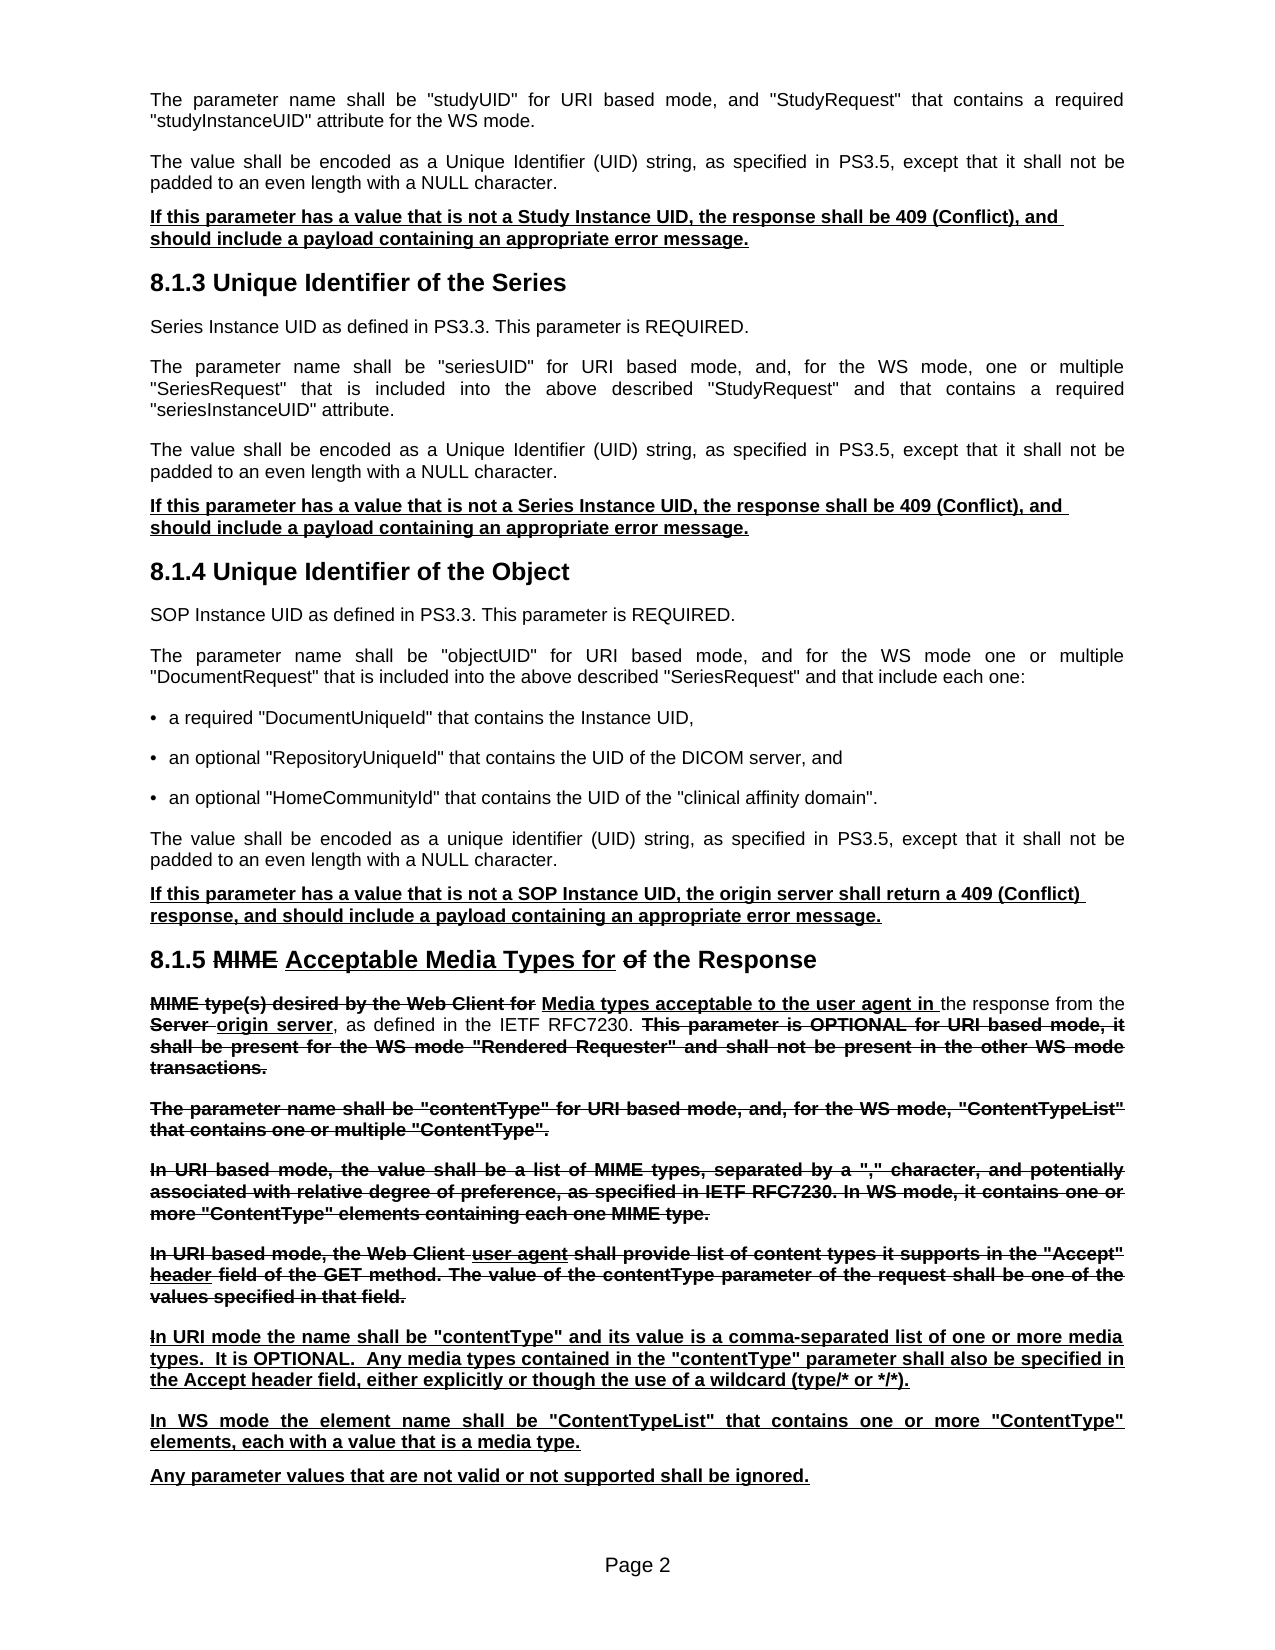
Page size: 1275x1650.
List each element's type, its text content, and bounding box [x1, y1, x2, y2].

list a required "DocumentUniqueId" that contains the Instance UID, [150, 706, 1125, 728]
list an optional "HomeCommunityId" that contains the UID of the "clinical affinity domain". [150, 787, 1125, 809]
text The parameter name shall be "seriesUID" for URI based mode, and, for the WS mode, one or multiple "SeriesRequest" that is included into the above described "StudyRequest" and that contains a required "seriesInstanceUID" attribute. [150, 356, 1125, 421]
text 8.1.4 Unique Identifier of the Object [150, 557, 1125, 586]
text Any parameter values that are not valid or not supported shall be ignored. [150, 1465, 1125, 1487]
text In URI based mode, the value shall be a list of MIME types, separated by a "," character, and potentially associated with relative degree of preference, as specified in IETF RFC7230. In WS mode, it contains one or more "ContentType" elements containing each one MIME type. [150, 1172, 1125, 1193]
text In WS mode the element name shall be "ContentTypeList" that contains one or more "ContentType" elements, each with a value that is a media type. [150, 1429, 1125, 1453]
text MIME type(s) desired by the Web Client for Media types acceptable to the user agent in the response from the Server origin server, as defined in the IETF RFC7230. This parameter is OPTIONAL for URI based mode, it shall be present for the WS mode "Rendered Requester" and shall not be present in the other WS mode transactions. [150, 992, 1125, 1047]
text The parameter name shall be "contentType" for URI based mode, and, for the WS mode, "ContentTypeList" that contains one or multiple "ContentType". [150, 1110, 1125, 1141]
text In URI based mode, the Web Client user agent shall provide list of content types it supports in the "Accept" header field of the GET method. The value of the contentType parameter of the request shall be one of the values specified in that field. [150, 1277, 1125, 1307]
text 8.1.3 Unique Identifier of the Series [150, 268, 1125, 297]
text MIME type(s) desired by the Web Client for Media types acceptable to the user agent in the response from the Server origin server, as defined in the IETF RFC7230. This parameter is OPTIONAL for URI based mode, it shall be present for the WS mode "Rendered Requester" and shall not be present in the other WS mode transactions. [150, 1048, 1125, 1079]
text Series Instance UID as defined in PS3.3. This parameter is REQUIRED. [150, 316, 1125, 337]
text SOP Instance UID as defined in PS3.3. This parameter is REQUIRED. [150, 604, 1125, 626]
text If this parameter has a value that is not a Study Instance UID, the response shall be 409 (Conflict), and should include a payload containing an appropriate error message. [150, 206, 1125, 249]
text If this parameter has a value that is not a SOP Instance UID, the origin server shall return a 409 (Conflict) response, and should include a payload containing an appropriate error message. [150, 883, 1125, 926]
text If this parameter has a value that is not a Series Instance UID, the response shall be 409 (Conflict), and should include a payload containing an appropriate error message. [150, 495, 1125, 538]
text The value shall be encoded as a unique identifier (UID) string, as specified in PS3.5, except that it shall not be padded to an even length with a NULL character. [150, 827, 1125, 871]
text The parameter name shall be "objectUID" for URI based mode, and for the WS mode one or multiple "DocumentRequest" that is included into the above described "SeriesRequest" and that include each one: [150, 644, 1125, 688]
text The parameter name shall be "studyUID" for URI based mode, and "StudyRequest" that contains a required "studyInstanceUID" attribute for the WS mode. [150, 89, 1125, 132]
text In WS mode the element name shall be "ContentTypeList" that contains one or more "ContentType" elements, each with a value that is a media type. [150, 1409, 1125, 1428]
text The value shall be encoded as a Unique Identifier (UID) string, as specified in PS3.5, except that it shall not be padded to an even length with a NULL character. [150, 151, 1125, 194]
list an optional "RepositoryUniqueId" that contains the UID of the DICOM server, and [150, 747, 1125, 768]
text In URI based mode, the value shall be a list of MIME types, separated by a "," character, and potentially associated with relative degree of preference, as specified in IETF RFC7230. In WS mode, it contains one or more "ContentType" elements containing each one MIME type. [150, 1194, 1125, 1224]
text In URI based mode, the Web Client user agent shall provide list of content types it supports in the "Accept" header field of the GET method. The value of the contentType parameter of the request shall be one of the values specified in that field. [150, 1243, 1125, 1276]
text In URI mode the name shall be "contentType" and its value is a comma-separated list of one or more media types. It is OPTIONAL. Any media types contained in the "contentType" parameter shall also be specified in the Accept header field, either explicitly or though the use of a wildcard (type/* or */*). [150, 1326, 1125, 1367]
text The value shall be encoded as a Unique Identifier (UID) string, as specified in PS3.5, except that it shall not be padded to an even length with a NULL character. [150, 439, 1125, 482]
text 8.1.5 MIME Acceptable Media Types for of the Response [150, 945, 1125, 974]
text In URI mode the name shall be "contentType" and its value is a comma-separated list of one or more media types. It is OPTIONAL. Any media types contained in the "contentType" parameter shall also be specified in the Accept header field, either explicitly or though the use of a wildcard (type/* or */*). [150, 1368, 1125, 1391]
